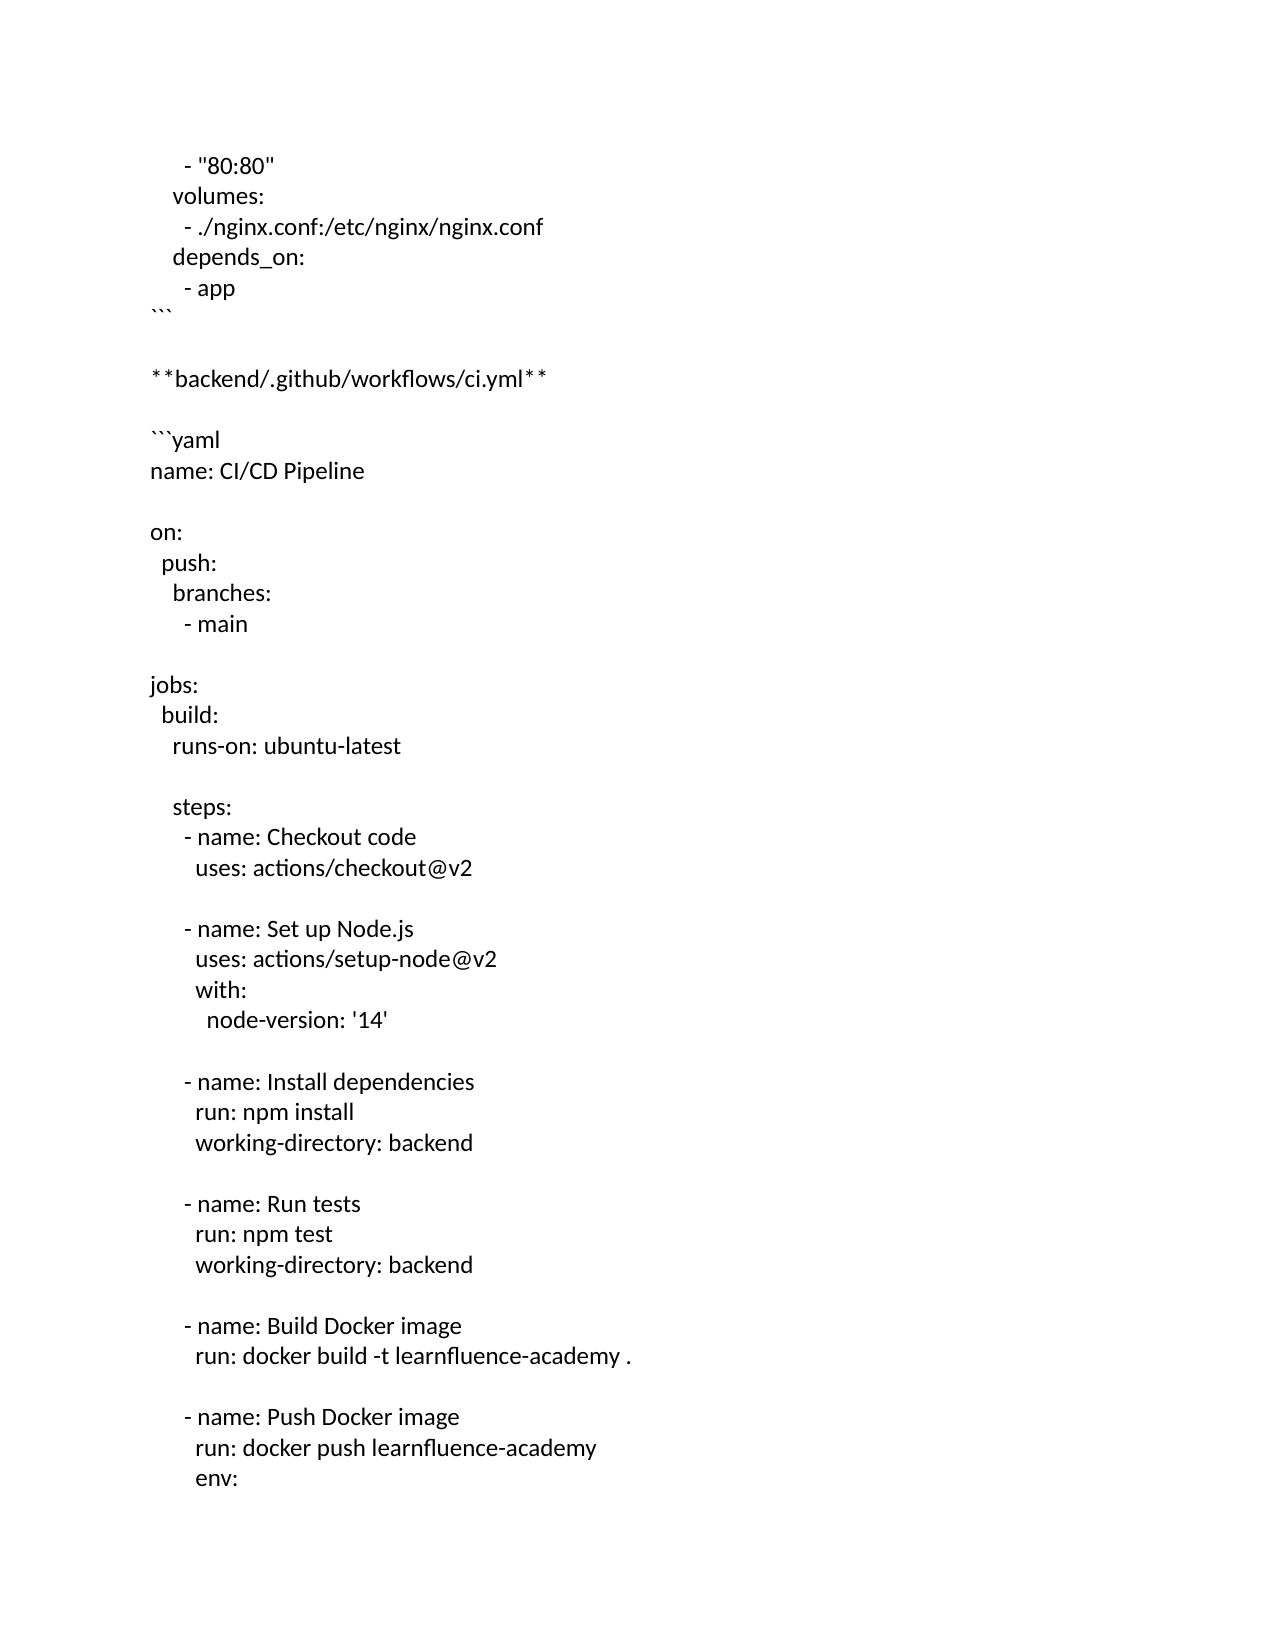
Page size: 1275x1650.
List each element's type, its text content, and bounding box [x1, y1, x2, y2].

text - name: Checkout code [150, 821, 1125, 852]
text steps: [150, 791, 1125, 821]
text jobs: [150, 669, 1125, 699]
text run: docker build -t learnfluence-academy . [150, 1340, 1125, 1371]
text working-directory: backend [150, 1249, 1125, 1279]
text run: npm install [150, 1096, 1125, 1127]
text depends_on: [150, 242, 1125, 272]
text volumes: [150, 181, 1125, 211]
text build: [150, 699, 1125, 730]
text - name: Run tests [150, 1188, 1125, 1218]
text working-directory: backend [150, 1127, 1125, 1157]
text ```yaml [150, 425, 1125, 455]
text branches: [150, 577, 1125, 608]
text - name: Push Docker image [150, 1401, 1125, 1432]
text - name: Install dependencies [150, 1066, 1125, 1096]
text name: CI/CD Pipeline [150, 455, 1125, 486]
text - app [150, 272, 1125, 303]
text - ./nginx.conf:/etc/nginx/nginx.conf [150, 211, 1125, 242]
text - name: Build Docker image [150, 1310, 1125, 1340]
text node-version: '14' [150, 1004, 1125, 1035]
text - main [150, 608, 1125, 638]
text uses: actions/setup-node@v2 [150, 943, 1125, 974]
text env: [150, 1462, 1125, 1493]
text on: [150, 516, 1125, 547]
text run: npm test [150, 1218, 1125, 1249]
text - name: Set up Node.js [150, 913, 1125, 943]
text **backend/.github/workflows/ci.yml** [150, 364, 1125, 394]
text with: [150, 974, 1125, 1004]
text - "80:80" [150, 150, 1125, 181]
text uses: actions/checkout@v2 [150, 852, 1125, 882]
text push: [150, 547, 1125, 577]
text runs-on: ubuntu-latest [150, 730, 1125, 760]
text ``` [150, 303, 1125, 333]
text run: docker push learnfluence-academy [150, 1432, 1125, 1462]
